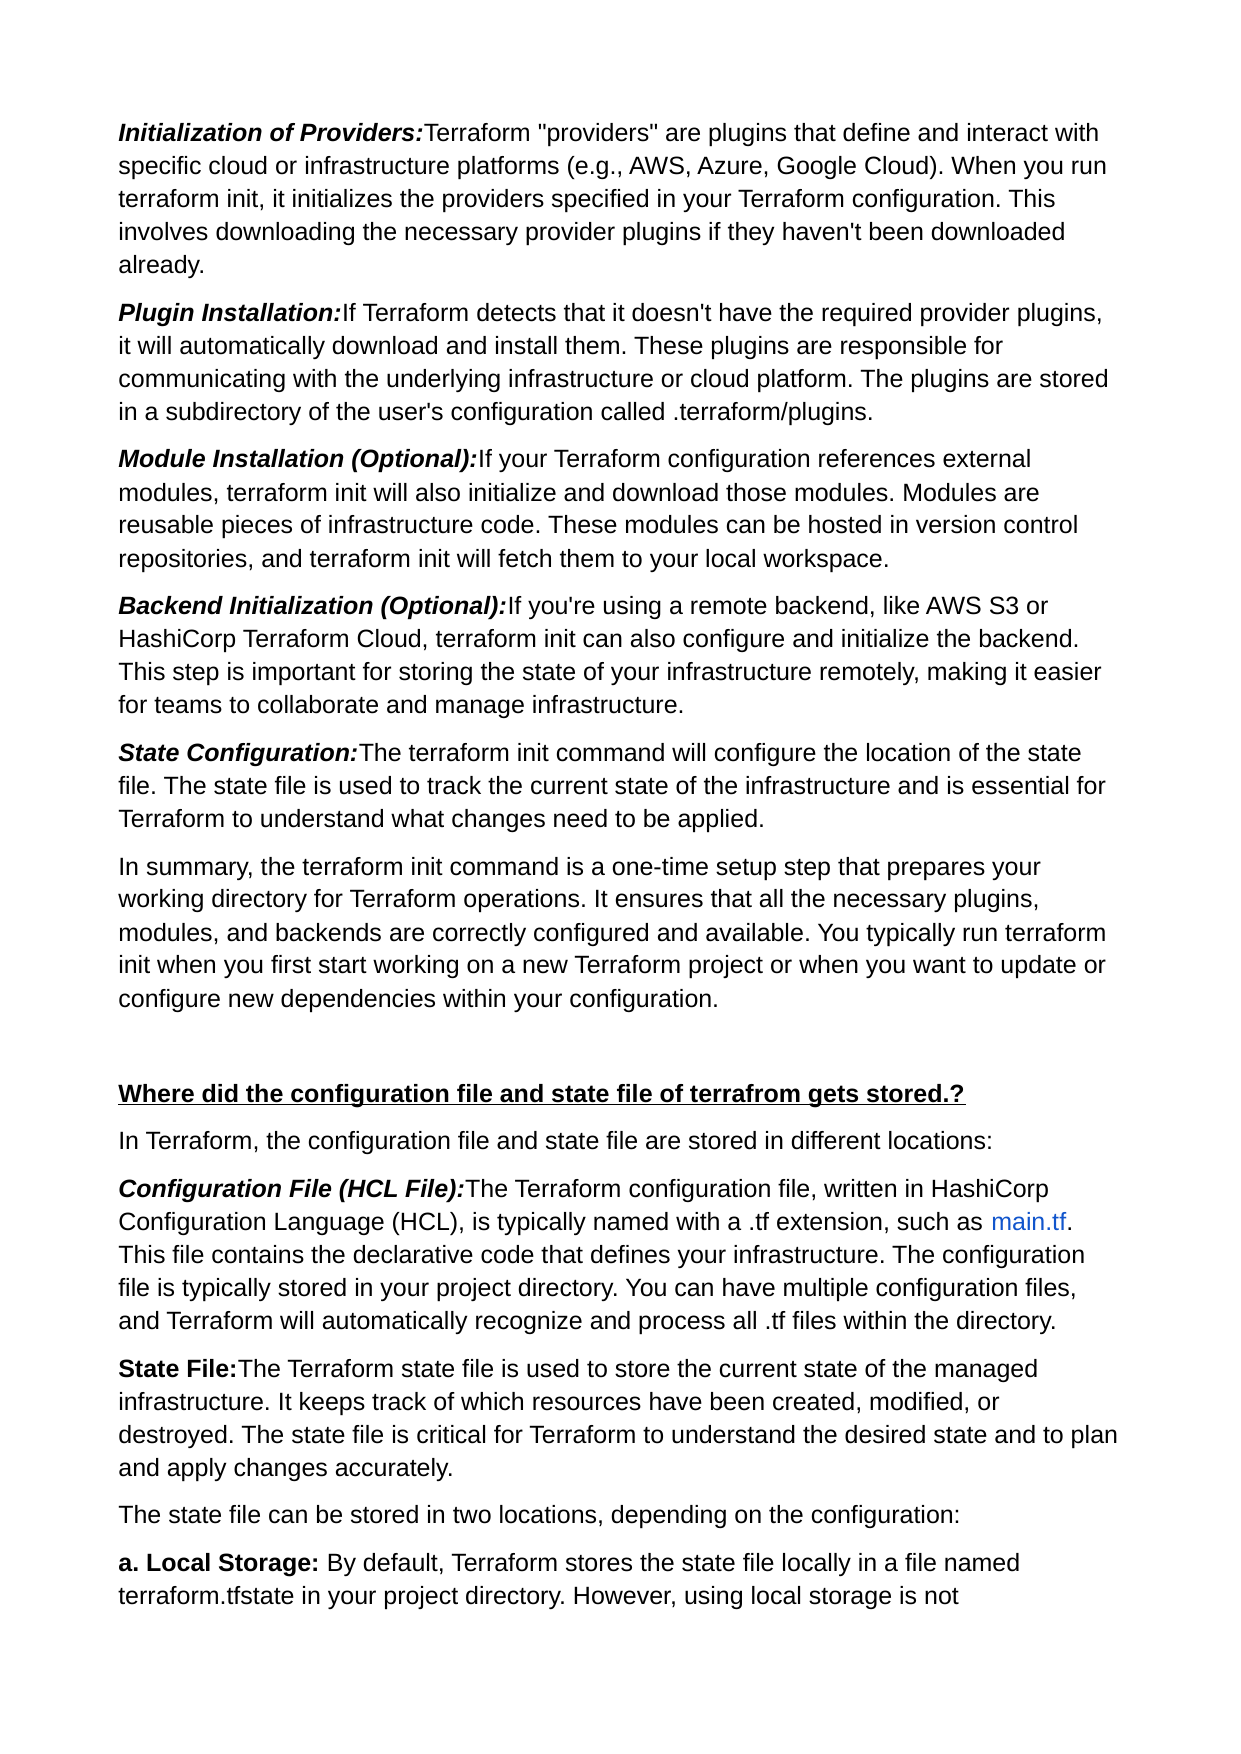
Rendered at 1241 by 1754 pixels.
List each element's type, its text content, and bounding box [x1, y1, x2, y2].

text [118, 1548, 1122, 1610]
text Configuration File (HCL File):The Terraform configuration file, written in HashiCorp Configuration Language (HCL), is typically named with a .tf extension, such as main.tf. This file contains the declarative code that defines your infrastructure. The configuration file is typically stored in your project directory. You can have multiple configuration files, and Terraform will automatically recognize and process all .tf files within the directory. [118, 1174, 1122, 1335]
text In Terraform, the configuration file and state file are stored in different locations: [118, 1126, 1122, 1155]
text The state file can be stored in two locations, depending on the configuration: [118, 1500, 1122, 1529]
text Backend Initialization (Optional):If you're using a remote backend, like AWS S3 or HashiCorp Terraform Cloud, terraform init can also configure and initialize the backend. This step is important for storing the state of your infrastructure remotely, making it easier for teams to collaborate and manage infrastructure. [118, 591, 1122, 719]
text Where did the configuration file and state file of terrafrom gets stored.? [118, 1079, 1122, 1107]
text In summary, the terraform init command is a one-time setup step that prepares your working directory for Terraform operations. It ensures that all the necessary plugins, modules, and backends are correctly configured and available. You typically run terraform init when you first start working on a new Terraform project or when you want to update or configure new dependencies within your configuration. [118, 851, 1122, 1012]
text Initialization of Providers:Terraform "providers" are plugins that define and interact with specific cloud or infrastructure platforms (e.g., AWS, Azure, Google Cloud). When you run terraform init, it initializes the providers specified in your Terraform configuration. This involves downloading the necessary provider plugins if they haven't been downloaded already. [118, 118, 1122, 279]
text State Configuration:The terraform init command will configure the location of the state file. The state file is used to track the current state of the infrastructure and is essential for Terraform to understand what changes need to be applied. [118, 738, 1122, 833]
text Plugin Installation:If Terraform detects that it doesn't have the required provider plugins, it will automatically download and install them. These plugins are responsible for communicating with the underlying infrastructure or cloud platform. The plugins are stored in a subdirectory of the user's configuration called .terraform/plugins. [118, 298, 1122, 426]
text Module Installation (Optional):If your Terraform configuration references external modules, terraform init will also initialize and download those modules. Modules are reusable pieces of infrastructure code. These modules can be hosted in version control repositories, and terraform init will fetch them to your local workspace. [118, 444, 1122, 572]
text State File:The Terraform state file is used to store the current state of the managed infrastructure. It keeps track of which resources have been created, modified, or destroyed. The state file is critical for Terraform to understand the desired state and to plan and apply changes accurately. [118, 1354, 1122, 1481]
